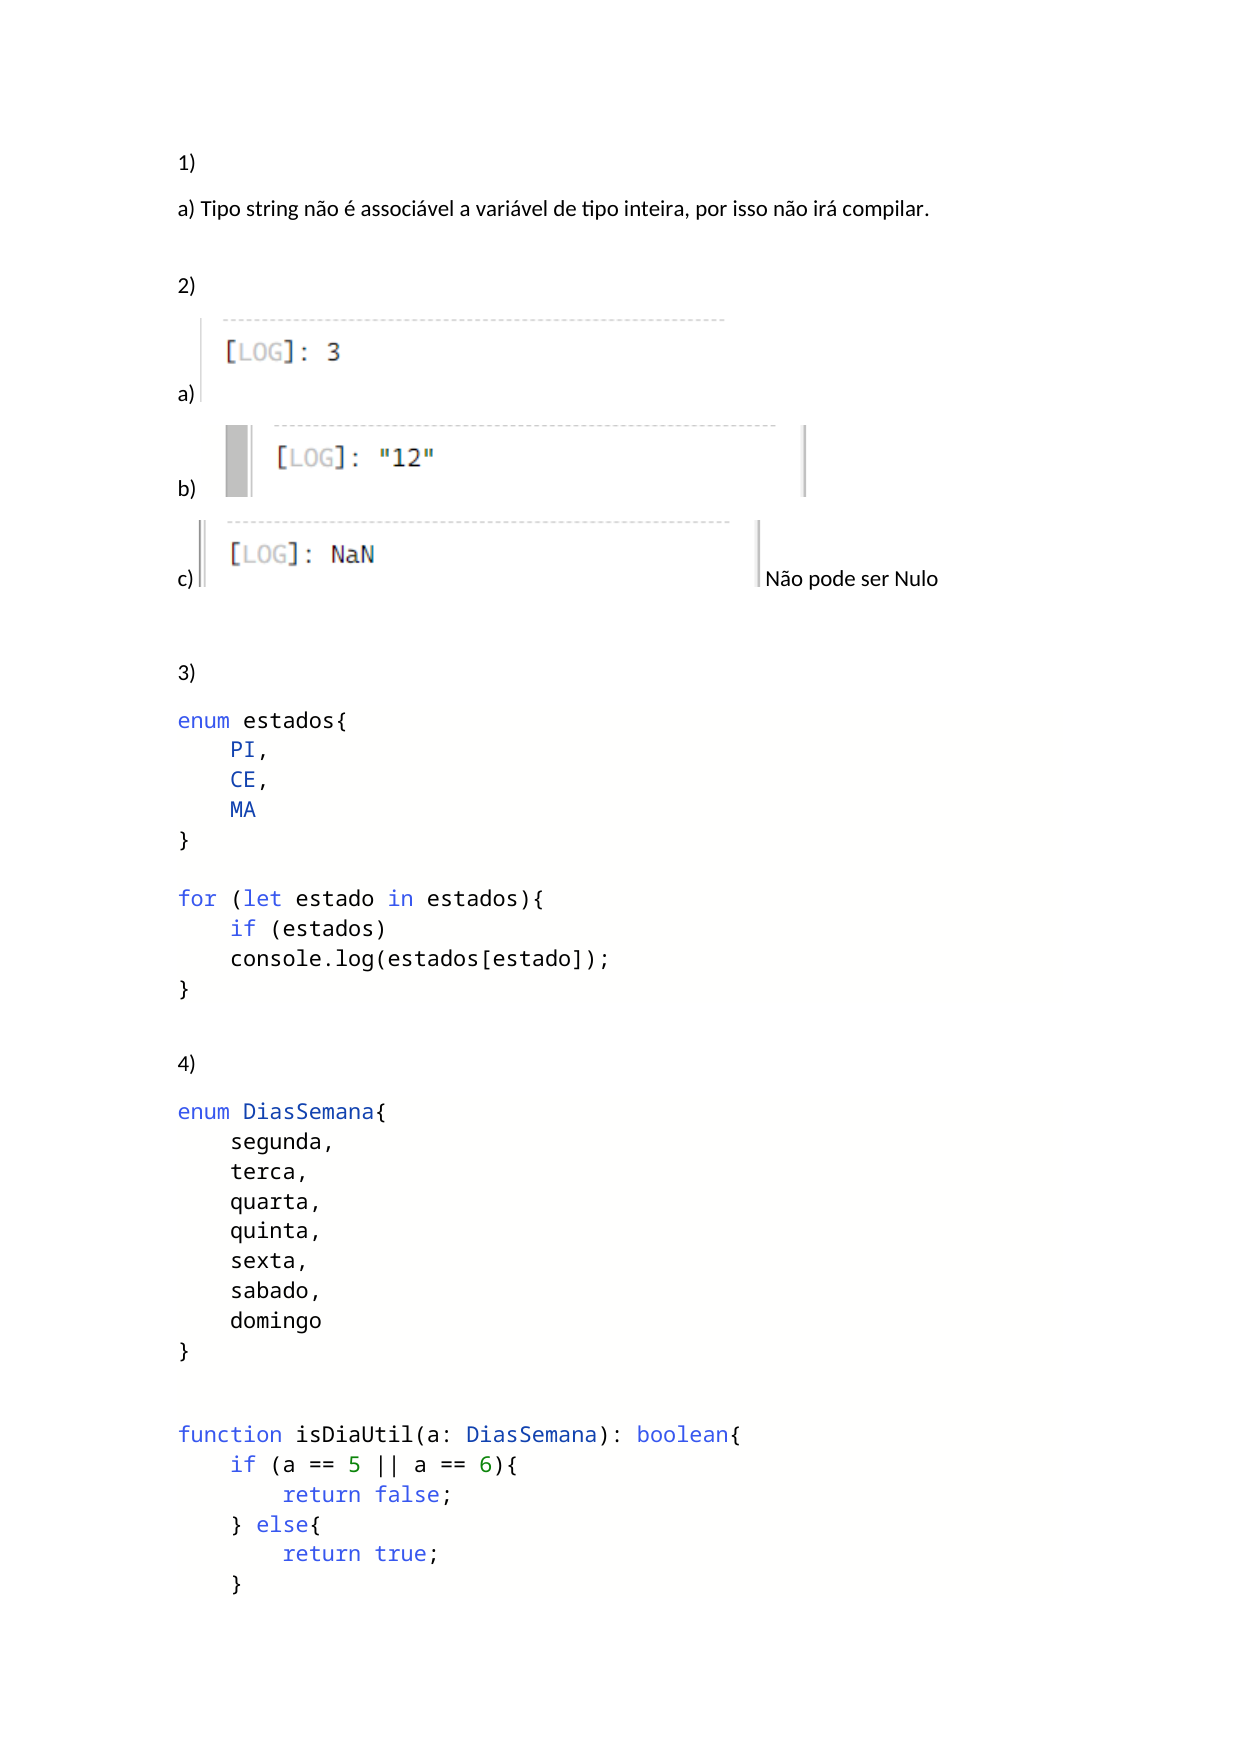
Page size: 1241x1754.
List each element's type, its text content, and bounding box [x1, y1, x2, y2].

text PI, [177, 734, 1063, 764]
text quinta, [177, 1216, 1063, 1245]
text enum estados{ [177, 705, 1063, 734]
text terca, [177, 1156, 1063, 1186]
text enum DiasSemana{ [177, 1096, 1063, 1126]
text console.log(estados[estado]); [177, 943, 1063, 973]
text 3) [177, 658, 1063, 686]
text if (a == 5 || a == 6){ [177, 1449, 1063, 1479]
text 1) [177, 148, 1063, 176]
text 2) [177, 272, 1063, 299]
text } [177, 824, 1063, 854]
text a) Tipo string não é associável a variável de tipo inteira, por isso não irá compilar. [177, 194, 1063, 253]
text CE, [177, 764, 1063, 794]
text 4) [177, 1049, 1063, 1077]
text function isDiaUtil(a: DiasSemana): boolean{ [177, 1419, 1063, 1449]
text for (let estado in estados){ [177, 883, 1063, 913]
text quarta, [177, 1186, 1063, 1216]
picture [200, 318, 748, 402]
text domingo [177, 1305, 1063, 1335]
picture [198, 520, 761, 587]
picture [201, 425, 807, 497]
text } [177, 973, 1063, 1003]
text sexta, [177, 1245, 1063, 1275]
text sabado, [177, 1275, 1063, 1305]
text segunda, [177, 1126, 1063, 1156]
text } else{ [177, 1509, 1063, 1538]
text MA [177, 794, 1063, 824]
text } [177, 1335, 1063, 1364]
text } [177, 1568, 1063, 1598]
text return true; [177, 1538, 1063, 1568]
text if (estados) [177, 913, 1063, 943]
text return false; [177, 1479, 1063, 1509]
